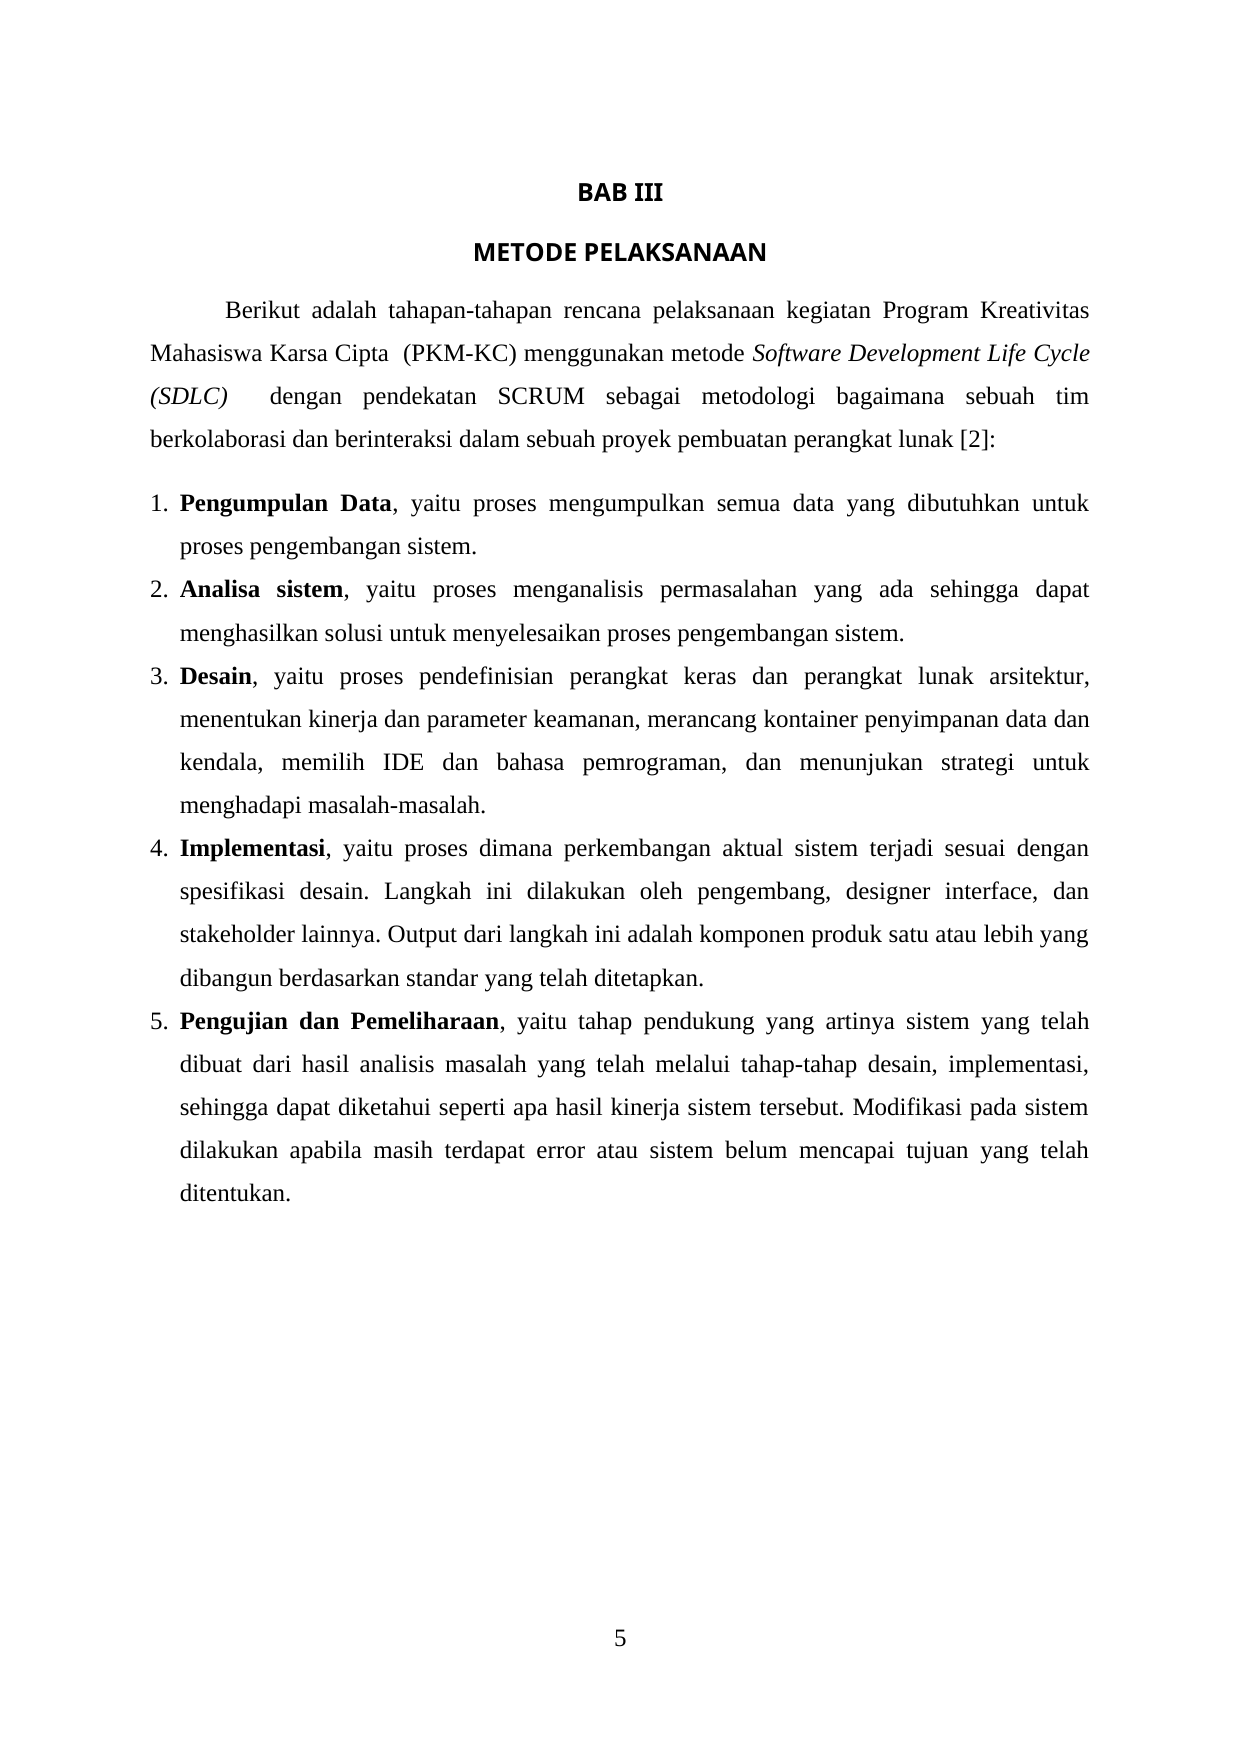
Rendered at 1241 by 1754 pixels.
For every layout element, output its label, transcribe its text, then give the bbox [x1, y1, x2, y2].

list Pengujian dan Pemeliharaan, yaitu tahap pendukung yang artinya sistem yang telah dibuat dari hasil analisis masalah yang telah melalui tahap-tahap desain, implementasi, sehingga dapat diketahui seperti apa hasil kinerja sistem tersebut. Modifikasi pada sistem dilakukan apabila masih terdapat error atau sistem belum mencapai tujuan yang telah ditentukan. [150, 1006, 1090, 1207]
subtitle METODE PELAKSANAAN [150, 235, 1090, 269]
text Berikut adalah tahapan-tahapan rencana pelaksanaan kegiatan Program Kreativitas Mahasiswa Karsa Cipta (PKM-KC) menggunakan metode Software Development Life Cycle (SDLC) dengan pendekatan SCRUM sebagai metodologi bagaimana sebuah tim berkolaborasi dan berinteraksi dalam sebuah proyek pembuatan perangkat lunak [2]: [150, 295, 1090, 453]
list Analisa sistem, yaitu proses menganalisis permasalahan yang ada sehingga dapat menghasilkan solusi untuk menyelesaikan proses pengembangan sistem. [150, 574, 1090, 646]
list Desain, yaitu proses pendefinisian perangkat keras dan perangkat lunak arsitektur, menentukan kinerja dan parameter keamanan, merancang kontainer penyimpanan data dan kendala, memilih IDE dan bahasa pemrograman, dan menunjukan strategi untuk menghadapi masalah-masalah. [150, 661, 1090, 819]
subtitle BAB III [150, 175, 1090, 209]
list Implementasi, yaitu proses dimana perkembangan aktual sistem terjadi sesuai dengan spesifikasi desain. Langkah ini dilakukan oleh pengembang, designer interface, dan stakeholder lainnya. Output dari langkah ini adalah komponen produk satu atau lebih yang dibangun berdasarkan standar yang telah ditetapkan. [150, 833, 1090, 991]
list Pengumpulan Data, yaitu proses mengumpulkan semua data yang dibutuhkan untuk proses pengembangan sistem. [150, 488, 1090, 560]
